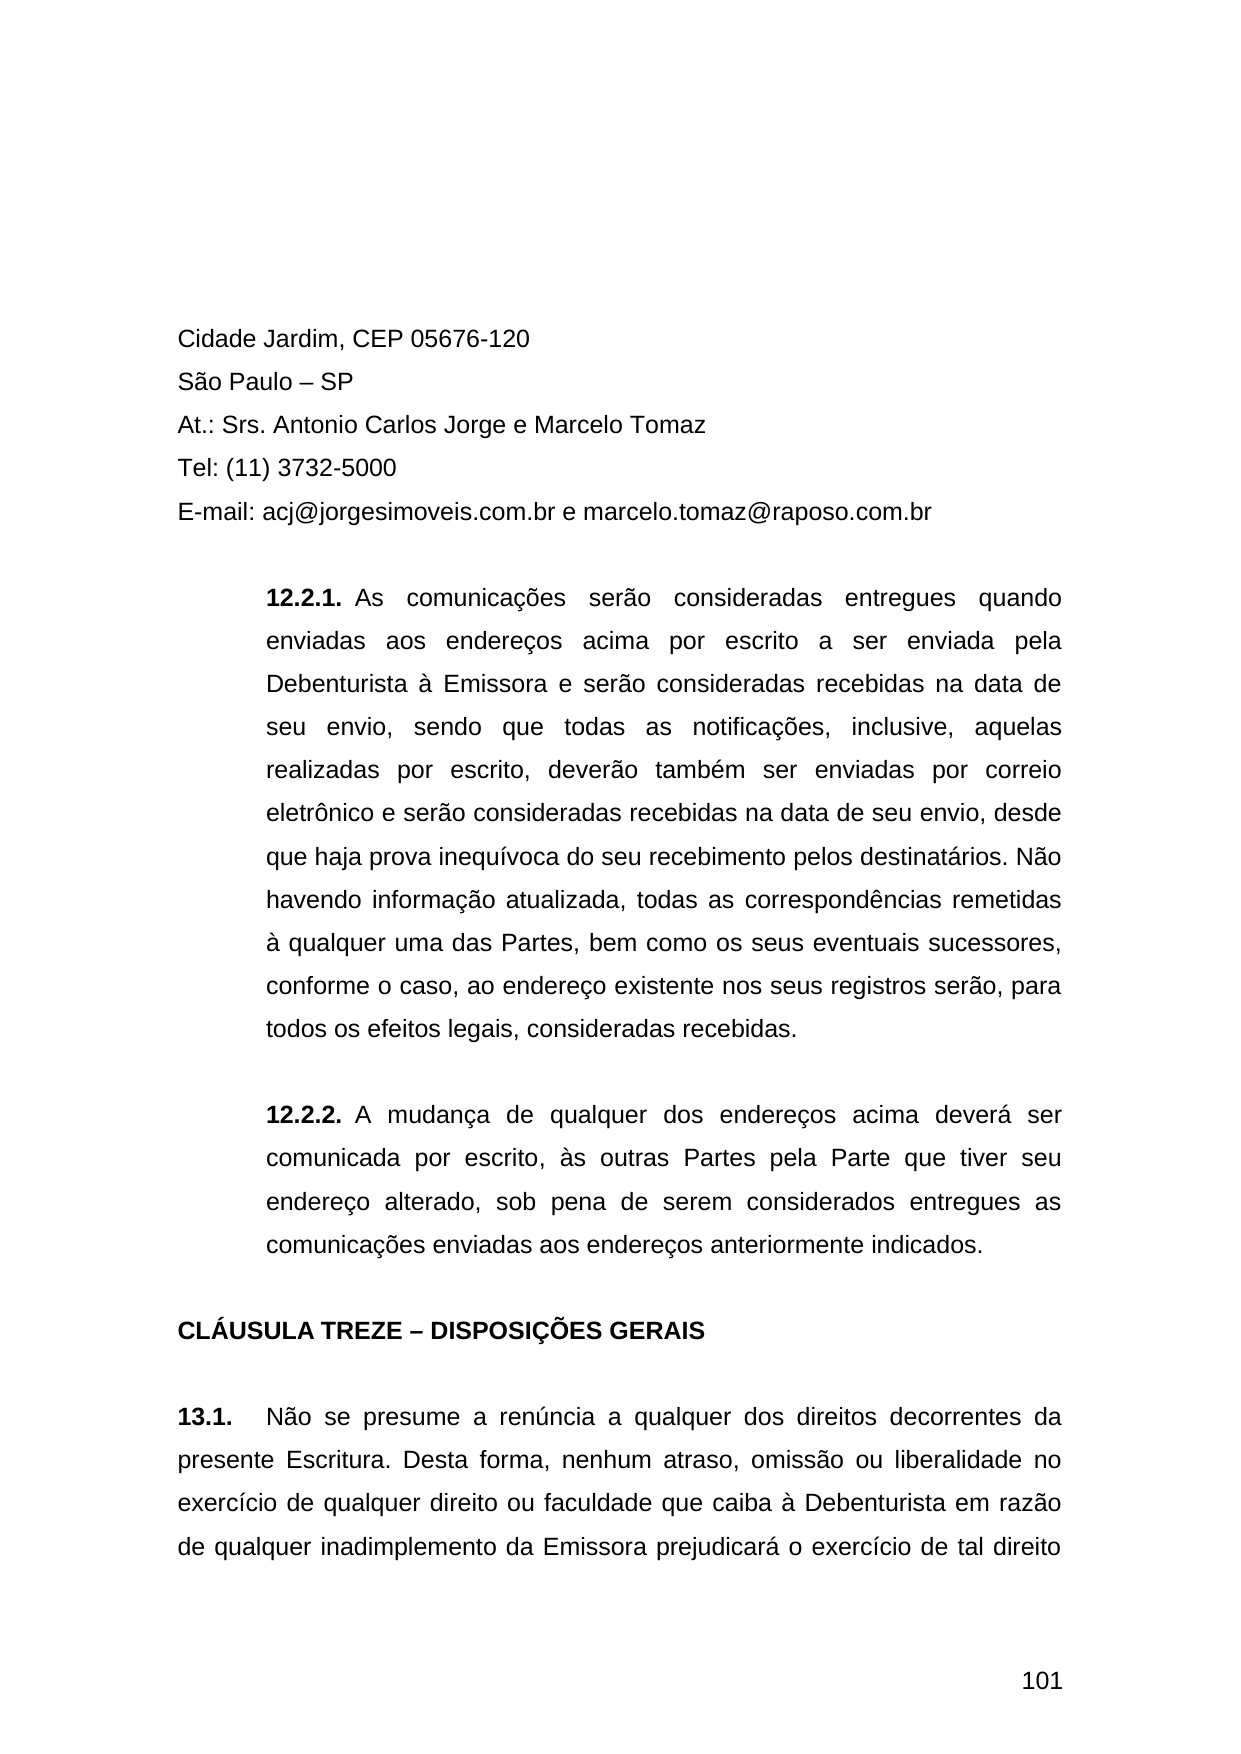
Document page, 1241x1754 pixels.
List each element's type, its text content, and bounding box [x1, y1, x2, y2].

list A mudança de qualquer dos endereços acima deverá ser comunicada por escrito, às outras Partes pela Parte que tiver seu endereço alterado, sob pena de serem considerados entregues as comunicações enviadas aos endereços anteriormente indicados. [266, 1100, 1063, 1258]
text At.: Srs. Antonio Carlos Jorge e Marcelo Tomaz [177, 410, 1063, 439]
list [177, 1402, 1063, 1560]
text Cidade Jardim, CEP 05676-120 [177, 324, 1063, 353]
text São Paulo – SP [177, 367, 1063, 396]
text Tel: (11) 3732-5000 [177, 453, 1063, 482]
subtitle CLÁUSULA TREZE – DISPOSIÇÕES GERAIS [74, 1316, 1063, 1345]
text E-mail: acj@jorgesimoveis.com.br e marcelo.tomaz@raposo.com.br [177, 497, 1063, 525]
list As comunicações serão consideradas entregues quando enviadas aos endereços acima por escrito a ser enviada pela Debenturista à Emissora e serão consideradas recebidas na data de seu envio, sendo que todas as notificações, inclusive, aquelas realizadas por escrito, deverão também ser enviadas por correio eletrônico e serão consideradas recebidas na data de seu envio, desde que haja prova inequívoca do seu recebimento pelos destinatários. Não havendo informação atualizada, todas as correspondências remetidas à qualquer uma das Partes, bem como os seus eventuais sucessores, conforme o caso, ao endereço existente nos seus registros serão, para todos os efeitos legais, consideradas recebidas. [266, 583, 1063, 1043]
